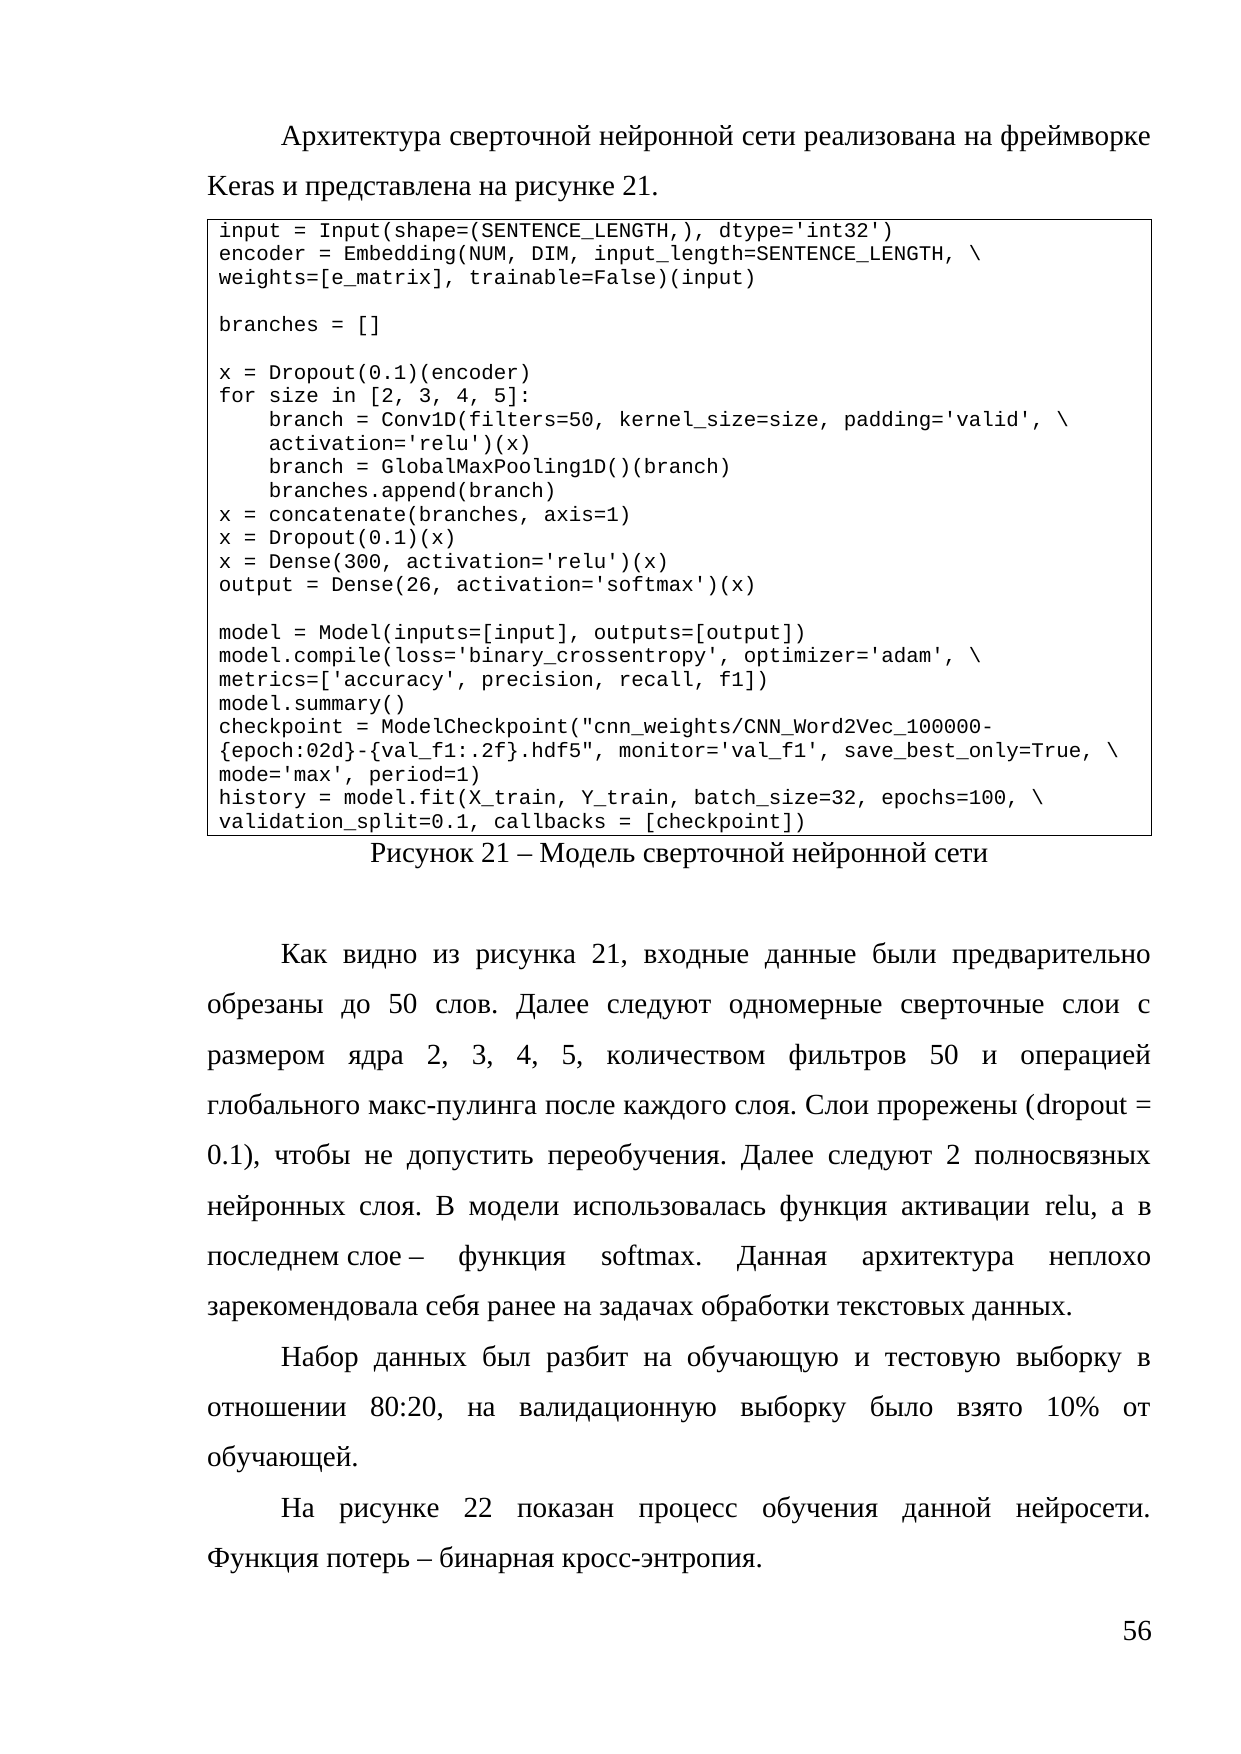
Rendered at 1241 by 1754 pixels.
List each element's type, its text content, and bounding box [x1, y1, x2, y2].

text Набор данных был разбит на обучающую и тестовую выборку в отношении 80:20, на валидационную выборку было взято 10% от обучающей. [207, 1339, 1152, 1473]
text Архитектура сверточной нейронной сети реализована на фреймворке Keras и представлена на рисунке 21. [207, 118, 1152, 202]
text На рисунке 22 показан процесс обучения данной нейросети. Функция потерь – бинарная кросс-энтропия. [207, 1490, 1152, 1573]
text Рисунок 21 – Модель сверточной нейронной сети [207, 836, 1152, 869]
table_header input = Input(shape=(SENTENCE_LENGTH,), dtype='int32') encoder = Embedding(NUM, DIM, input_length=SENTENCE_LENGTH, \ weights=[e_matrix], trainable=False)(input) branches = [] x = Dropout(0.1)(encoder) for size in [2, 3, 4, 5]: branch = Conv1D(filters=50, kernel_size=size, padding='valid', \ activation='relu')(x) branch = GlobalMaxPooling1D()(branch) branches.append(branch) x = concatenate(branches, axis=1) x = Dropout(0.1)(x) x = Dense(300, activation='relu')(x) output = Dense(26, activation='softmax')(x) model = Model(inputs=[input], outputs=[output]) model.compile(loss='binary_crossentropy', optimizer='adam', \ metrics=['accuracy', precision, recall, f1]) model.summary() checkpoint = ModelCheckpoint("cnn_weights/CNN_Word2Vec_100000-{epoch:02d}-{val_f1:.2f}.hdf5", monitor='val_f1', save_best_only=True, \ mode='max', period=1) history = model.fit(X_train, Y_train, batch_size=32, epochs=100, \ validation_split=0.1, callbacks = [checkpoint]) [208, 220, 1151, 834]
text Как видно из рисунка 21, входные данные были предварительно обрезаны до 50 слов. Далее следуют одномерные сверточные слои с размером ядра 2, 3, 4, 5, количеством фильтров 50 и операцией глобального макс-пулинга после каждого слоя. Слои прорежены (dropout = 0.1), чтобы не допустить переобучения. Далее следуют 2 полносвязных нейронных слоя. В модели использовалась функция активации relu, а в последнем слое – функция softmax. Данная архитектура неплохо зарекомендовала себя ранее на задачах обработки текстовых данных. [207, 936, 1152, 1322]
